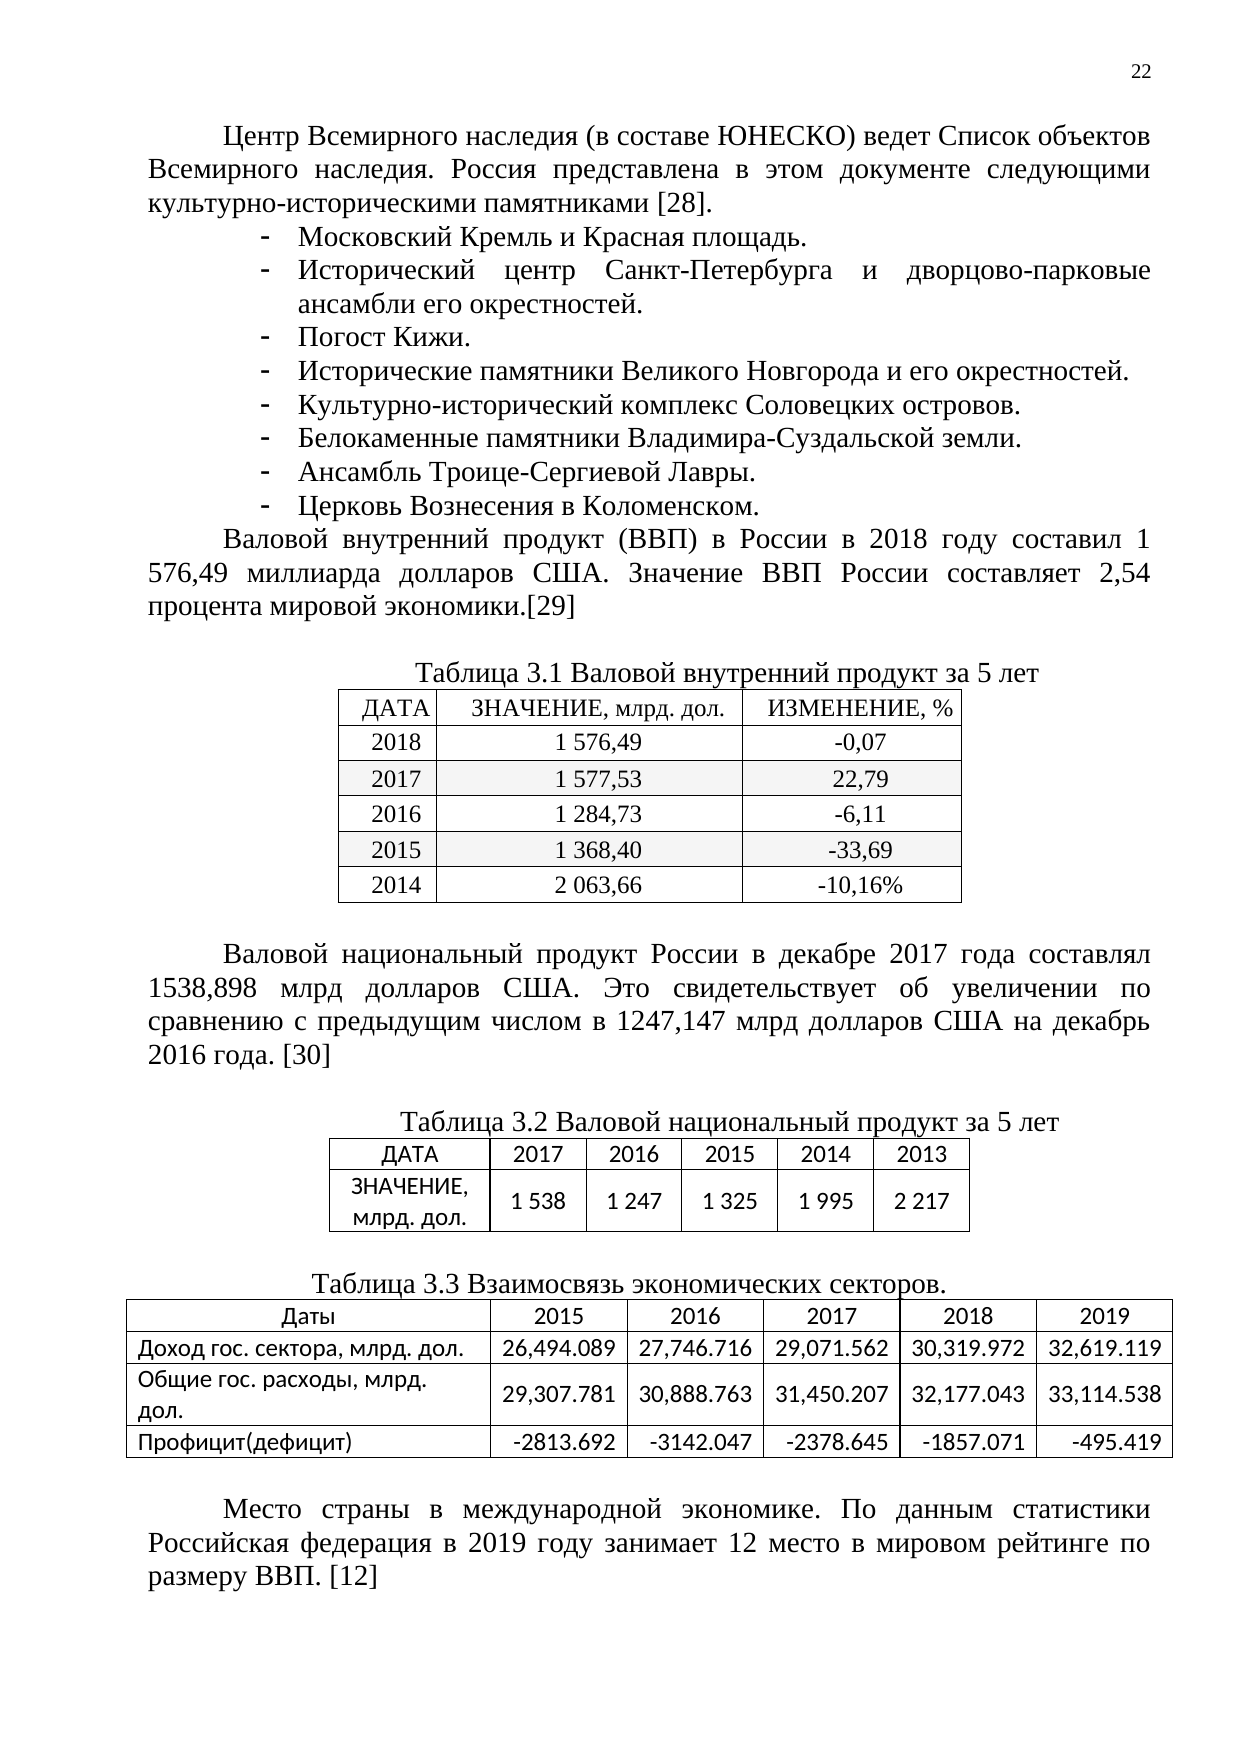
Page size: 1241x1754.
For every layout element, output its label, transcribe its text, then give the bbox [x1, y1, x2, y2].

table_header Даты [127, 1300, 490, 1331]
text Центр Всемирного наследия (в составе ЮНЕСКО) ведет Список объектов Всемирного наследия. Россия представлена в этом документе следующими культурно-историческими памятниками [28]. [148, 118, 1152, 219]
table_cell -33,69 [743, 832, 961, 866]
table_cell 29,307.781 [491, 1364, 627, 1424]
list Исторический центр Санкт-Петербурга и дворцово-парковые ансамбли его окрестностей. [260, 252, 1152, 319]
table_cell 30,319.972 [901, 1332, 1036, 1362]
table_cell 22,79 [743, 761, 961, 795]
table_cell 1 325 [682, 1170, 777, 1231]
table_cell 1 577,53 [437, 761, 742, 795]
table_cell 27,746.716 [628, 1332, 763, 1362]
table_cell 1 247 [587, 1170, 681, 1231]
table_cell 33,114.538 [1037, 1364, 1172, 1424]
list Московский Кремль и Красная площадь. [260, 219, 1152, 252]
table_header 2016 [628, 1300, 763, 1331]
list Белокаменные памятники Владимира-Суздальской земли. [260, 421, 1152, 454]
list Ансамбль Троице-Сергиевой Лавры. [260, 454, 1152, 488]
table_cell -0,07 [743, 726, 961, 760]
table_header 2015 [491, 1300, 627, 1331]
table_cell 2 063,66 [437, 867, 742, 902]
table_cell -495.419 [1037, 1426, 1172, 1457]
table_header ИЗМЕНЕНИЕ, % [743, 690, 961, 724]
table_header 2017 [764, 1300, 899, 1331]
text Взаимосвязь экономических секторов. [236, 1266, 1152, 1299]
list Культурно-исторический комплекс Соловецких островов. [260, 387, 1152, 421]
table_cell 32,619.119 [1037, 1332, 1172, 1362]
table_cell -3142.047 [628, 1426, 763, 1457]
table_cell 1 538 [491, 1170, 586, 1231]
table_header ЗНАЧЕНИЕ, млрд. дол. [437, 690, 742, 724]
table_cell 26,494.089 [491, 1332, 627, 1362]
table_header 2014 [778, 1139, 873, 1169]
list Погост Кижи. [260, 319, 1152, 353]
table_cell 1 576,49 [437, 726, 742, 760]
table_cell Общие гос. расходы, млрд. дол. [127, 1364, 490, 1424]
table_cell 1 368,40 [437, 832, 742, 866]
table_header 2016 [587, 1139, 681, 1169]
table_header 2018 [901, 1300, 1036, 1331]
table_cell 29,071.562 [764, 1332, 899, 1362]
text Место страны в международной экономике. По данным статистики Российская федерация в 2019 году занимает 12 место в мировом рейтинге по размеру ВВП. [12] [148, 1491, 1152, 1592]
table_cell 2018 [339, 726, 436, 760]
table_header 2015 [682, 1139, 777, 1169]
list Исторические памятники Великого Новгорода и его окрестностей. [260, 353, 1152, 387]
text Валовой национальный продукт за 5 лет [325, 1104, 1152, 1137]
table_cell 2014 [339, 867, 436, 902]
table_cell 2015 [339, 832, 436, 866]
table_header 2013 [874, 1139, 969, 1169]
table_cell 2016 [339, 796, 436, 831]
text Валовой национальный продукт России в декабре 2017 года составлял 1538,898 млрд долларов США. Это свидетельствует об увеличении по сравнению с предыдущим числом в 1247,147 млрд долларов США на декабрь 2016 года. [30] [148, 936, 1152, 1070]
table_cell 32,177.043 [901, 1364, 1036, 1424]
table_cell 2 217 [874, 1170, 969, 1231]
table_cell -10,16% [743, 867, 961, 902]
table_cell Профицит(дефицит) [127, 1426, 490, 1457]
text Валовой внутренний продукт за 5 лет [340, 656, 1152, 689]
text Валовой внутренний продукт (ВВП) в России в 2018 году составил 1 576,49 миллиарда долларов США. Значение ВВП России составляет 2,54 процента мировой экономики.[29] [148, 521, 1152, 622]
table_cell -2378.645 [764, 1426, 899, 1457]
table_cell Доход гос. сектора, млрд. дол. [127, 1332, 490, 1362]
table_cell 2017 [339, 761, 436, 795]
table_header ДАТА [339, 690, 436, 724]
table_cell -2813.692 [491, 1426, 627, 1457]
table_header 2019 [1037, 1300, 1172, 1331]
table_cell -1857.071 [901, 1426, 1036, 1457]
table_header 2017 [491, 1139, 586, 1169]
table_cell 1 995 [778, 1170, 873, 1231]
table_cell ЗНАЧЕНИЕ, млрд. дол. [330, 1170, 489, 1231]
table_cell 31,450.207 [764, 1364, 899, 1424]
list Церковь Вознесения в Коломенском. [260, 488, 1152, 521]
table_cell -6,11 [743, 796, 961, 831]
table_cell 1 284,73 [437, 796, 742, 831]
table_header ДАТА [330, 1139, 489, 1169]
table_cell 30,888.763 [628, 1364, 763, 1424]
